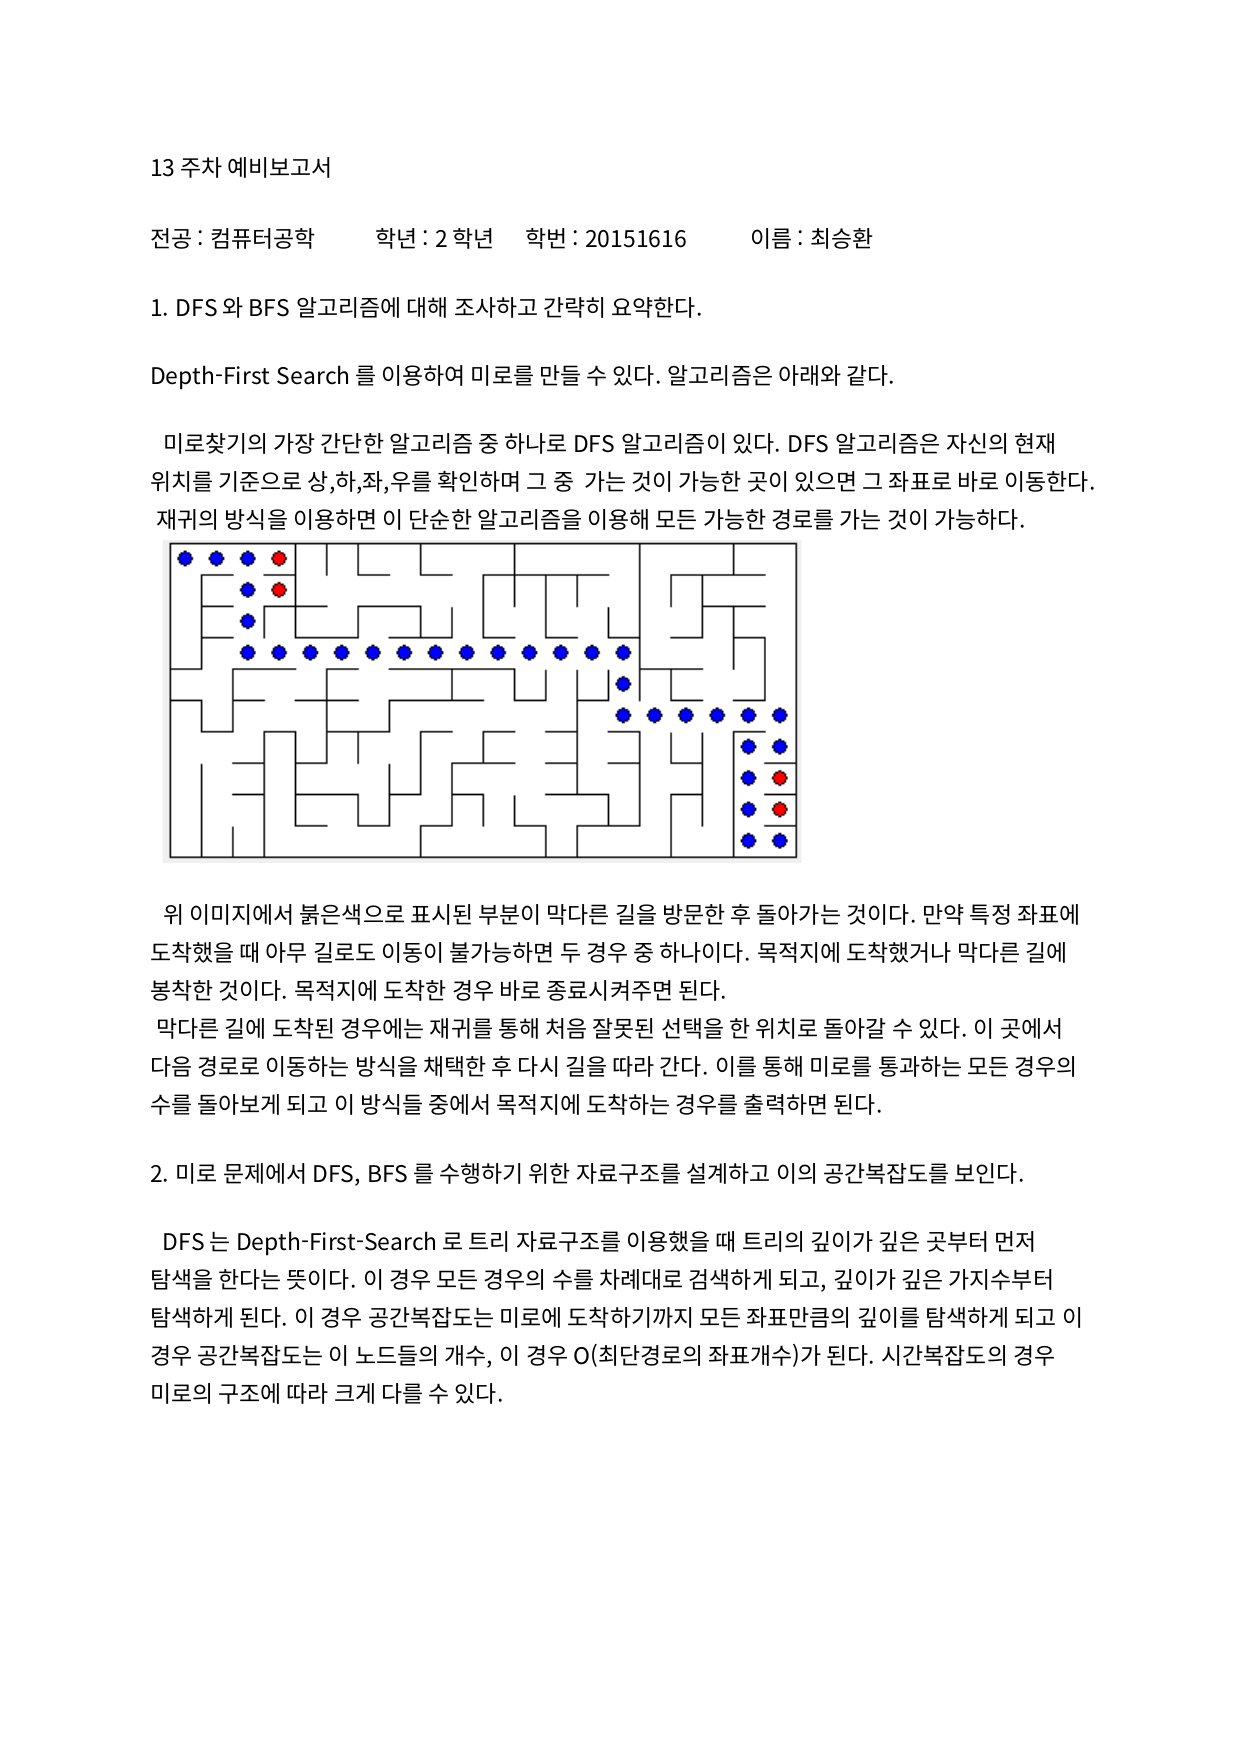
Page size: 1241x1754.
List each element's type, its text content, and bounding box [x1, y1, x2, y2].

text 2. 미로 문제에서 DFS, BFS를 수행하기 위한 자료구조를 설계하고 이의 공간복잡도를 보인다. [150, 1155, 1090, 1189]
text 13주차 예비보고서 [150, 150, 1090, 183]
text Depth-First Search를 이용하여 미로를 만들 수 있다. 알고리즘은 아래와 같다. [150, 358, 1090, 391]
text 막다른 길에 도착된 경우에는 재귀를 통해 처음 잘못된 선택을 한 위치로 돌아갈 수 있다. 이 곳에서 다음 경로로 이동하는 방식을 채택한 후 다시 길을 따라 간다. 이를 통해 미로를 통과하는 모든 경우의 수를 돌아보게 되고 이 방식들 중에서 목적지에 도착하는 경우를 출력하면 된다. [150, 1011, 1090, 1120]
text 1. DFS와 BFS 알고리즘에 대해 조사하고 간략히 요약한다. [150, 289, 1090, 323]
text 위 이미지에서 붉은색으로 표시된 부분이 막다른 길을 방문한 후 돌아가는 것이다. 만약 특정 좌표에 도착했을 때 아무 길로도 이동이 불가능하면 두 경우 중 하나이다. 목적지에 도착했거나 막다른 길에 봉착한 것이다. 목적지에 도착한 경우 바로 종료시켜주면 된다. [150, 896, 1090, 1006]
text 미로찾기의 가장 간단한 알고리즘 중 하나로 DFS 알고리즘이 있다. DFS 알고리즘은 자신의 현재 위치를 기준으로 상,하,좌,우를 확인하며 그 중 가는 것이 가능한 곳이 있으면 그 좌표로 바로 이동한다. 재귀의 방식을 이용하면 이 단순한 알고리즘을 이용해 모든 가능한 경로를 가는 것이 가능하다. [150, 426, 1090, 536]
text 전공 : 컴퓨터공학 학년 : 2학년 학번 : 20151616 이름 : 최승환 [150, 221, 1090, 254]
picture [162, 540, 802, 863]
text DFS는 Depth-First-Search로 트리 자료구조를 이용했을 때 트리의 깊이가 깊은 곳부터 먼저 탐색을 한다는 뜻이다. 이 경우 모든 경우의 수를 차례대로 검색하게 되고, 깊이가 깊은 가지수부터 탐색하게 된다. 이 경우 공간복잡도는 미로에 도착하기까지 모든 좌표만큼의 깊이를 탐색하게 되고 이 경우 공간복잡도는 이 노드들의 개수, 이 경우 O(최단경로의 좌표개수)가 된다. 시간복잡도의 경우 미로의 구조에 따라 크게 다를 수 있다. [150, 1224, 1090, 1409]
